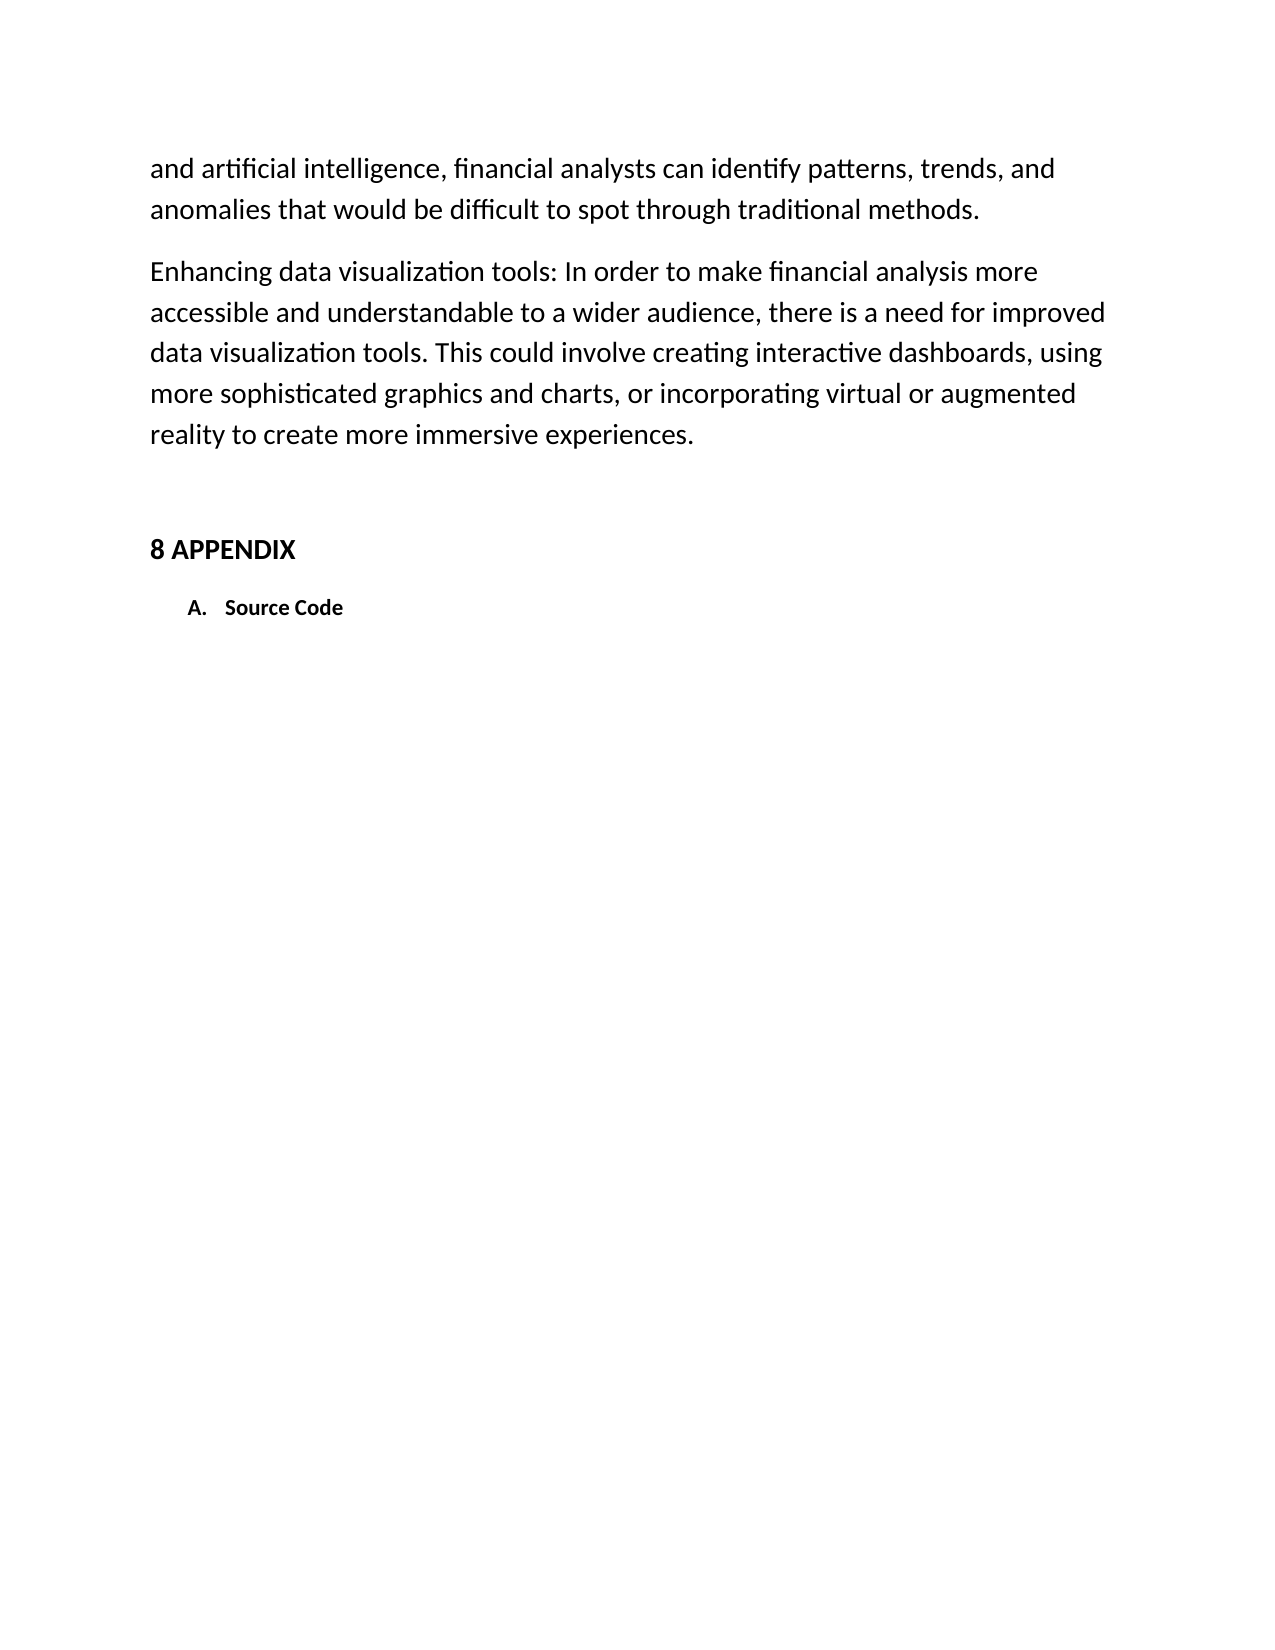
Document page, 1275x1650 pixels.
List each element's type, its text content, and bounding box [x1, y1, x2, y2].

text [150, 150, 1125, 227]
text Enhancing data visualization tools: In order to make financial analysis more accessible and understandable to a wider audience, there is a need for improved data visualization tools. This could involve creating interactive dashboards, using more sophisticated graphics and charts, or incorporating virtual or augmented reality to create more immersive experiences. [150, 253, 1125, 452]
text 8 APPENDIX [150, 531, 1125, 567]
list Source Code [187, 593, 1125, 621]
